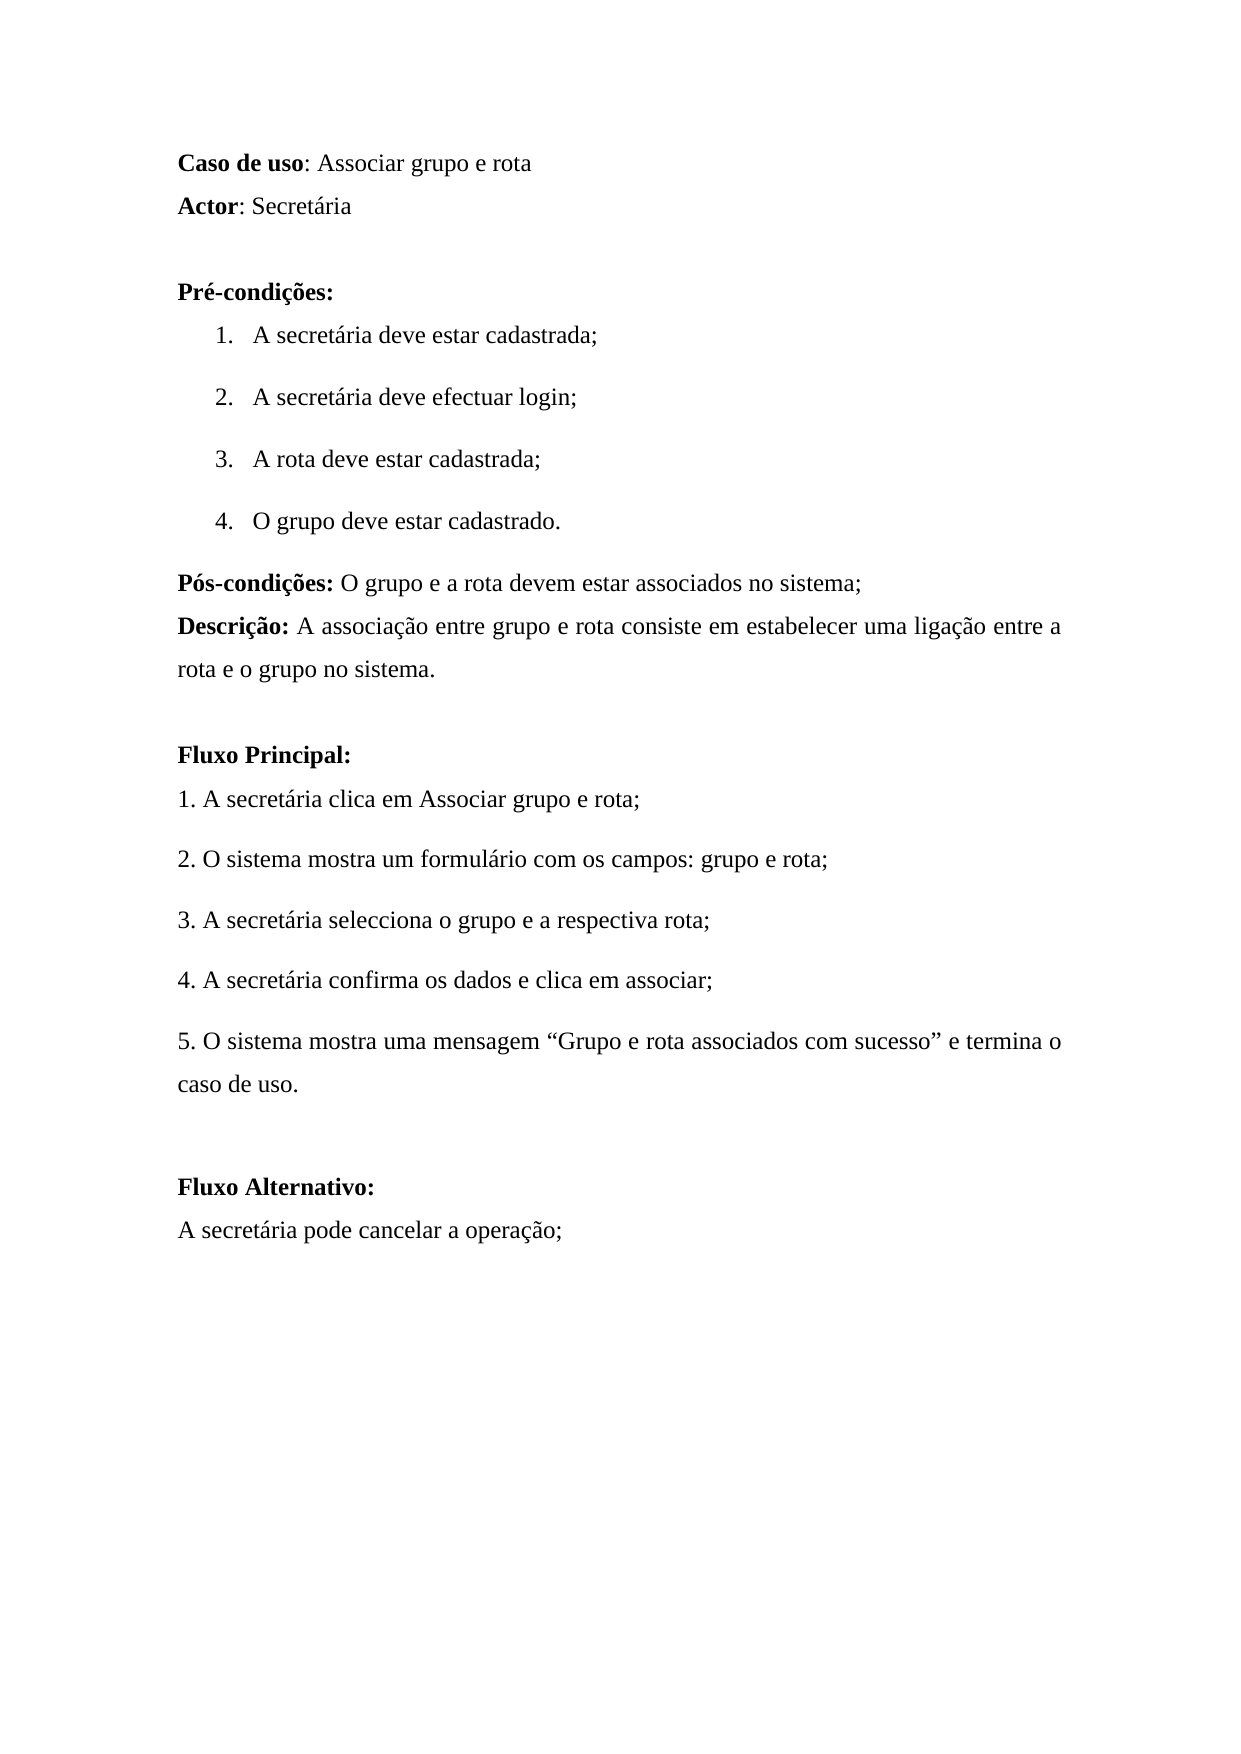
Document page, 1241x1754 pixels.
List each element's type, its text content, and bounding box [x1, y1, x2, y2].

text Pós-condições: O grupo e a rota devem estar associados no sistema; [177, 568, 1063, 597]
list A secretária deve estar cadastrada; [215, 320, 1063, 349]
list O grupo deve estar cadastrado. [215, 506, 1063, 535]
text Caso de uso: Associar grupo e rota [177, 148, 1063, 176]
text 2. O sistema mostra um formulário com os campos: grupo e rota; [177, 844, 1063, 873]
list A secretária deve efectuar login; [215, 382, 1063, 411]
text Fluxo Alternativo: [177, 1172, 1063, 1201]
text Descrição: A associação entre grupo e rota consiste em estabelecer uma ligação entre a rota e o grupo no sistema. [177, 611, 1063, 683]
text 5. O sistema mostra uma mensagem “Grupo e rota associados com sucesso” e termina o caso de uso. [177, 1026, 1063, 1098]
text 1. A secretária clica em Associar grupo e rota; [177, 784, 1063, 812]
list A rota deve estar cadastrada; [215, 444, 1063, 473]
text A secretária pode cancelar a operação; [177, 1216, 1063, 1244]
text 3. A secretária selecciona o grupo e a respectiva rota; [177, 905, 1063, 933]
text Fluxo Principal: [177, 741, 1063, 769]
text 4. A secretária confirma os dados e clica em associar; [177, 965, 1063, 994]
text Actor: Secretária [177, 191, 1063, 219]
text Pré-condições: [177, 277, 1063, 306]
